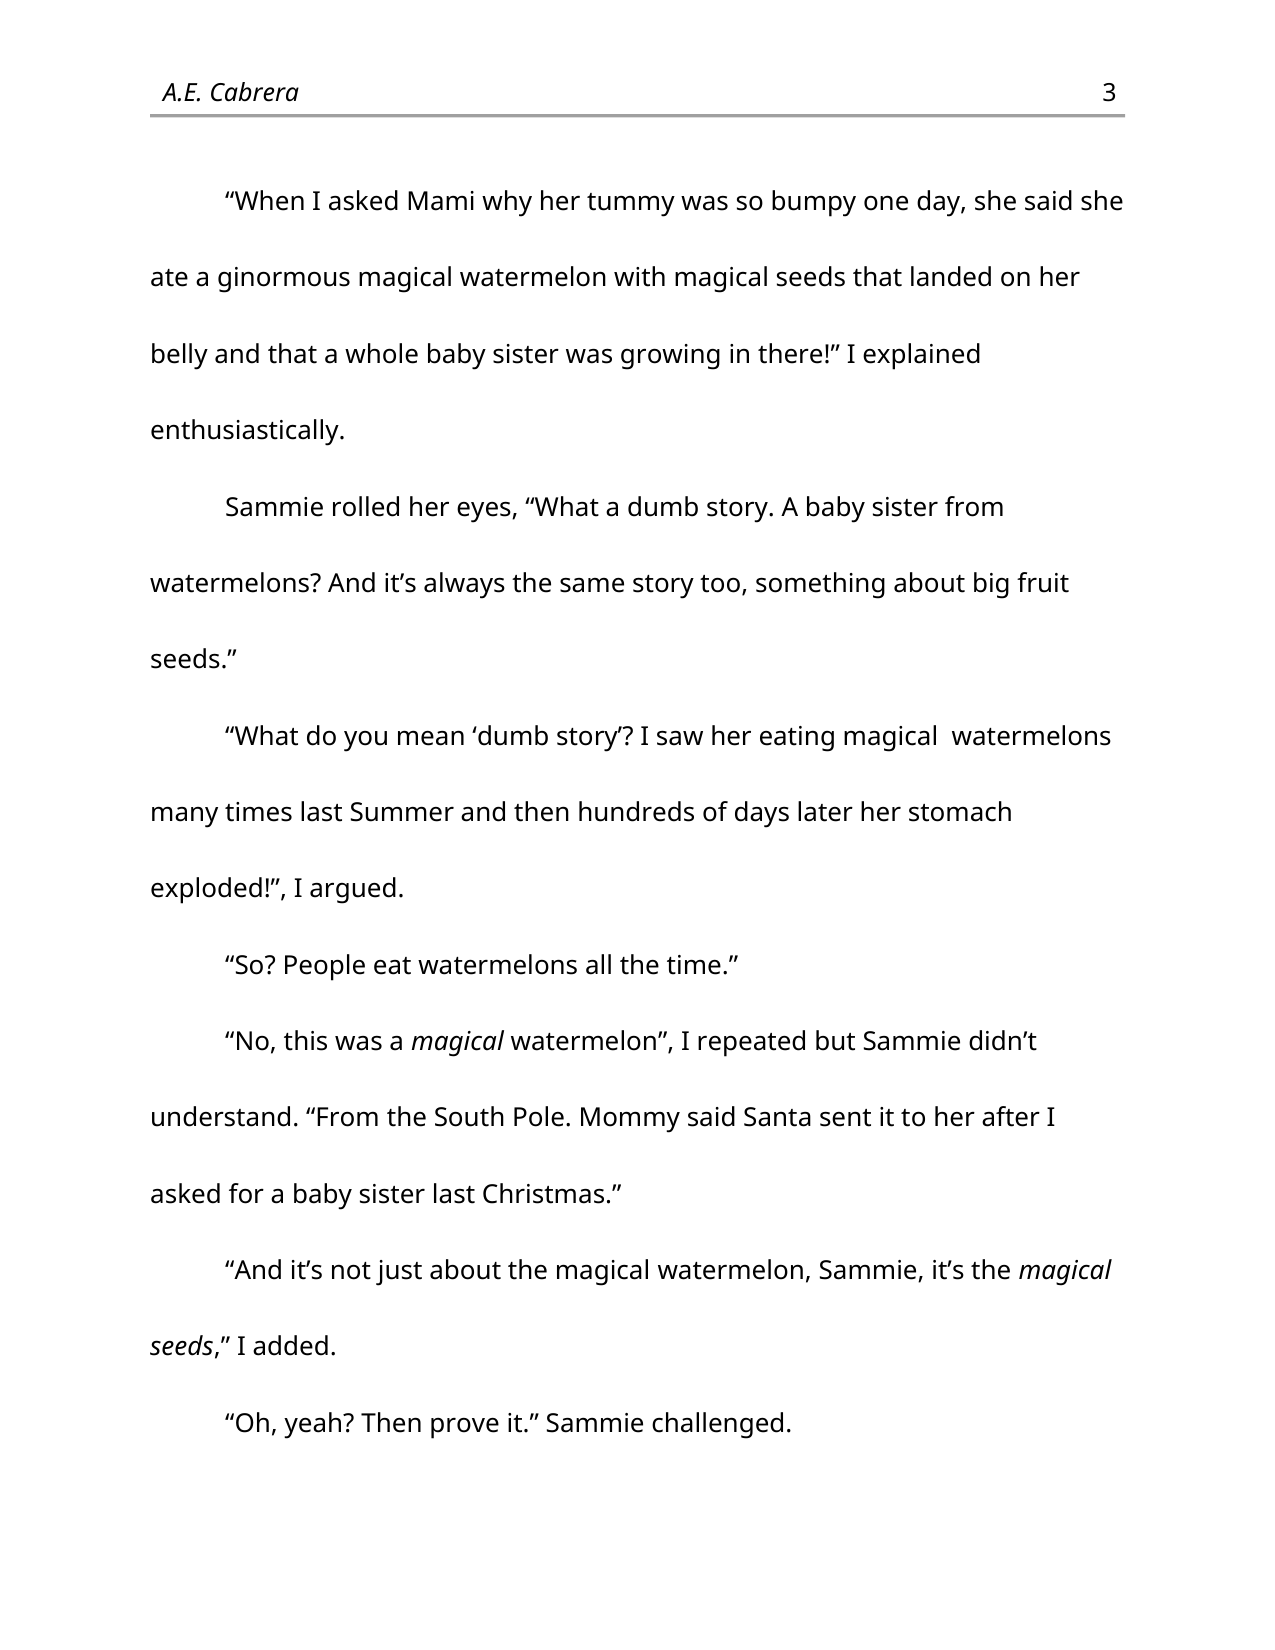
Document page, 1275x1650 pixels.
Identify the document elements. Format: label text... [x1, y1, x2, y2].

text “And it’s not just about the magical watermelon, Sammie, it’s the magical seeds,” I added. [150, 1252, 1125, 1363]
text “Oh, yeah? Then prove it.” Sammie challenged. [150, 1404, 1125, 1440]
text “No, this was a magical watermelon”, I repeated but Sammie didn’t understand. “From the South Pole. Mommy said Santa sent it to her after I asked for a baby sister last Christmas.” [150, 1023, 1125, 1211]
text “So? People eat watermelons all the time.” [150, 946, 1125, 982]
text Sammie rolled her eyes, “What a dumb story. A baby sister from watermelons? And it’s always the same story too, something about big fruit seeds.” [150, 488, 1125, 676]
text “What do you mean ‘dumb story’? I saw her eating magical watermelons many times last Summer and then hundreds of days later her stomach exploded!”, I argued. [150, 717, 1125, 905]
text “When I asked Mami why her tummy was so bumpy one day, she said she ate a ginormous magical watermelon with magical seeds that landed on her belly and that a whole baby sister was growing in there!” I explained enthusiastically. [150, 183, 1125, 447]
